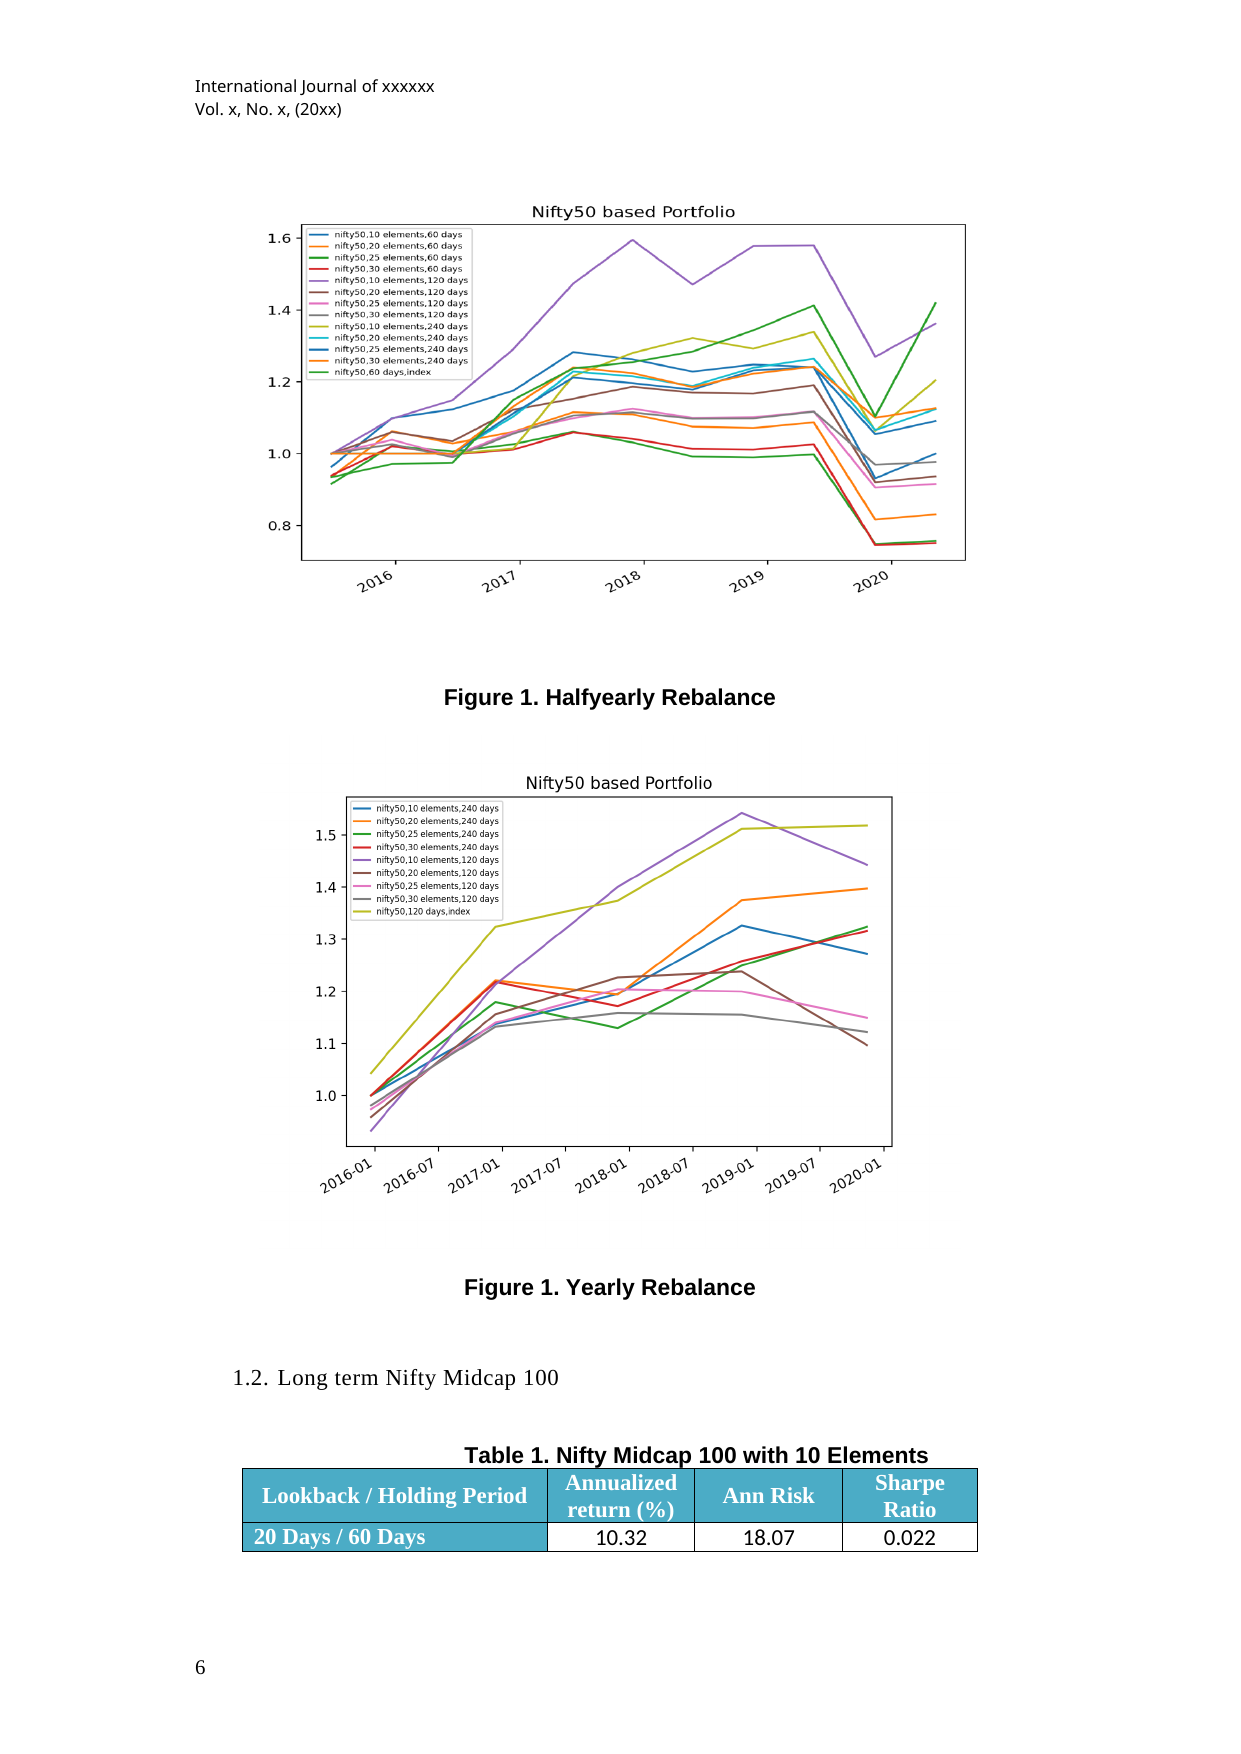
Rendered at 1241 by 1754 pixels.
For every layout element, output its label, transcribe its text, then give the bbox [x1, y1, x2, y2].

table_header Annualized return (%) [548, 1469, 694, 1522]
text Figure 1. Halfyearly Rebalance [195, 684, 1024, 710]
table_header Sharpe Ratio [843, 1469, 977, 1522]
table_header Lookback / Holding Period [243, 1469, 547, 1522]
text Figure 1. Yearly Rebalance [195, 1274, 1024, 1300]
table_cell 20 Days / 60 Days [243, 1523, 547, 1551]
picture [258, 735, 962, 1249]
list Long term Nifty Midcap 100 [232, 1364, 1024, 1391]
text Table 1. Nifty Midcap 100 with 10 Elements [464, 1442, 1024, 1468]
table_cell 10.32 [548, 1523, 694, 1551]
picture [194, 165, 1051, 659]
table_header Ann Risk [695, 1469, 842, 1522]
table_cell 18.07 [695, 1523, 842, 1551]
table_cell 0.022 [843, 1523, 977, 1551]
